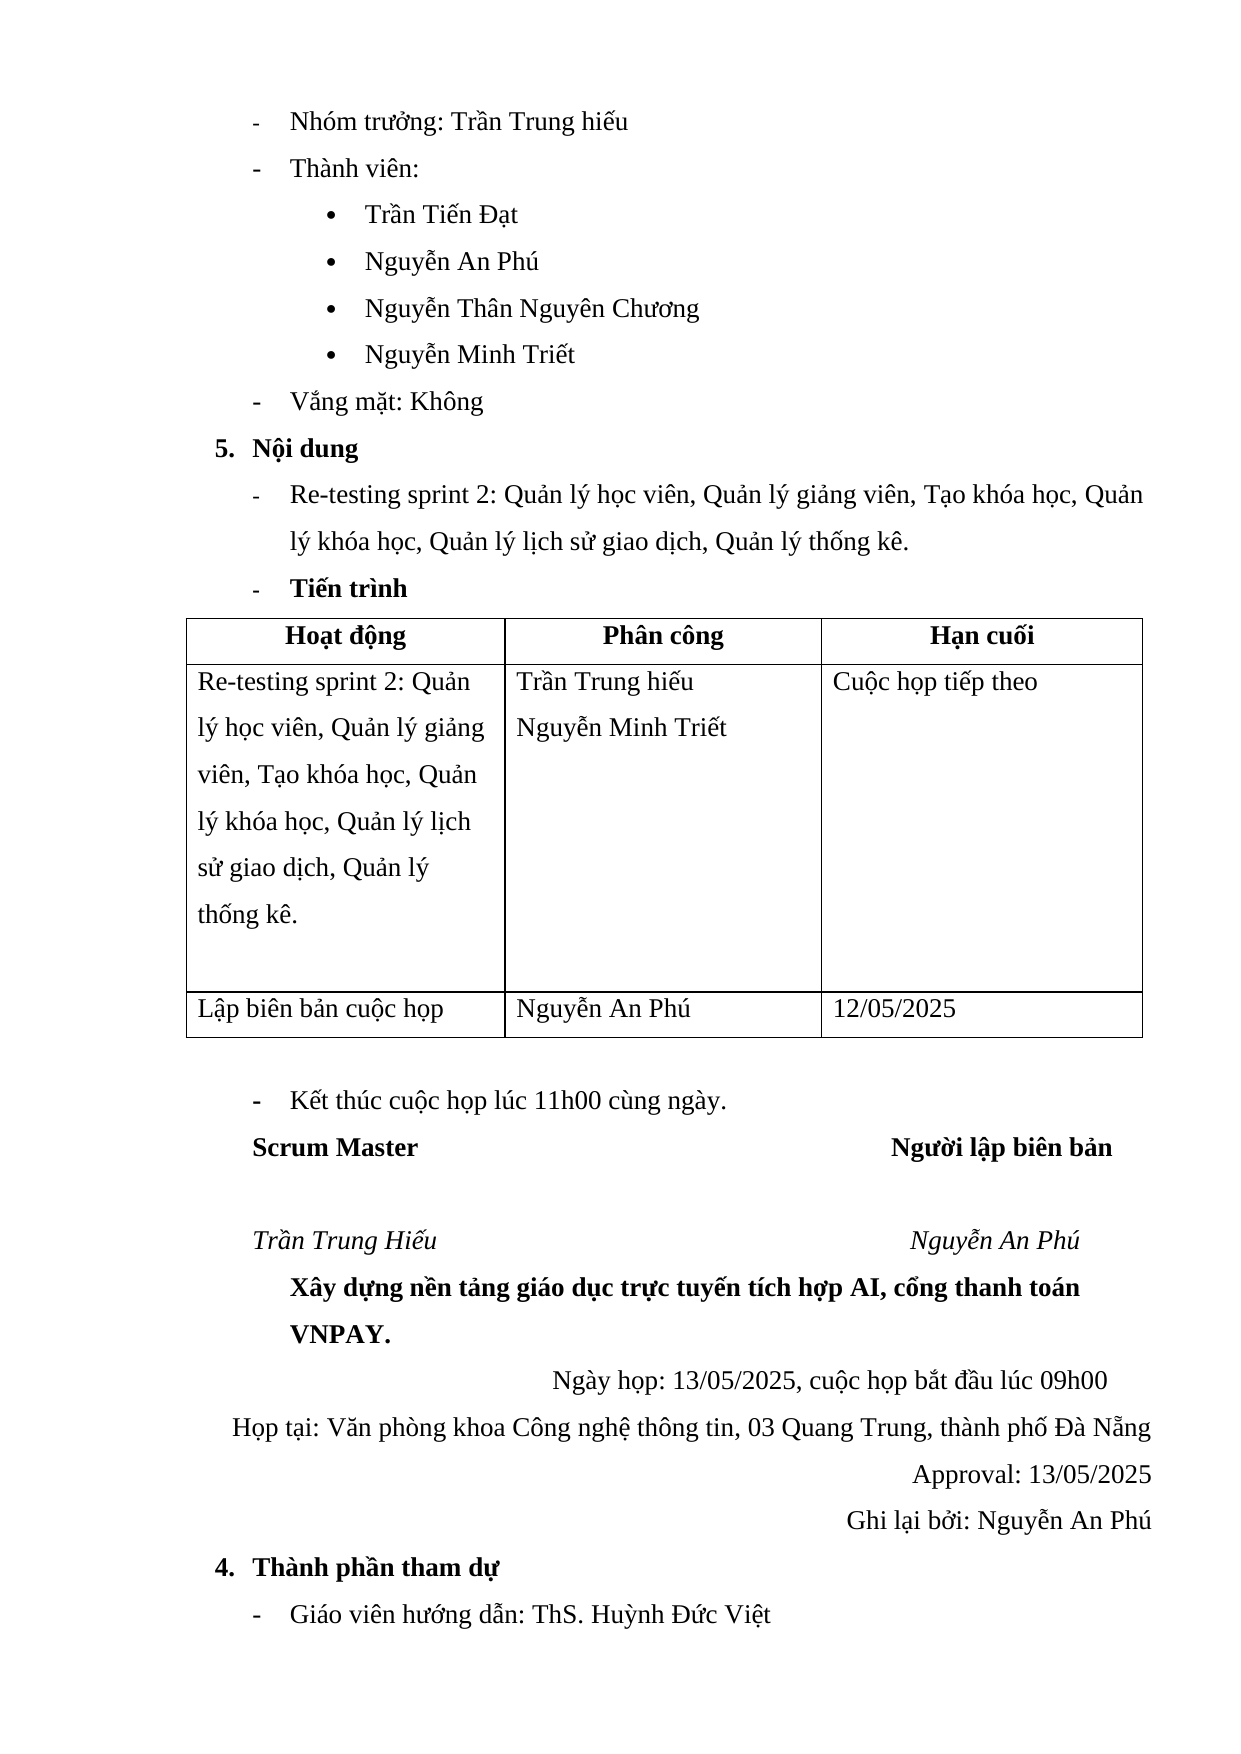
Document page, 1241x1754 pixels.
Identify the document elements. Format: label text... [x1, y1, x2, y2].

list Nhóm trưởng: Trần Trung hiếu [252, 105, 1152, 136]
table_header Phân công [506, 619, 821, 664]
list Tiến trình [252, 572, 1152, 603]
text Ngày họp: 13/05/2025, cuộc họp bắt đầu lúc 09h00 [477, 1364, 1152, 1396]
table_cell Cuộc họp tiếp theo [822, 665, 1142, 991]
text Trần Trung Hiếu Nguyễn An Phú [177, 1224, 1152, 1256]
list Nguyễn Minh Triết [327, 338, 1152, 369]
table_header Hoạt động [187, 619, 504, 664]
list Giáo viên hướng dẫn: ThS. Huỳnh Đức Việt [252, 1598, 1152, 1629]
table_cell Lập biên bản cuộc họp [187, 993, 504, 1037]
list Thành viên: [252, 152, 1152, 183]
list Re-testing sprint 2: Quản lý học viên, Quản lý giảng viên, Tạo khóa học, Quản lý khóa học, Quản lý lịch sử giao dịch, Quản lý thống kê. [252, 478, 1152, 556]
text Ghi lại bởi: Nguyễn An Phú [177, 1504, 1152, 1536]
list Xây dựng nền tảng giáo dục trực tuyến tích hợp AI, cổng thanh toán VNPAY. [289, 1271, 1152, 1349]
table_cell Trần Trung hiếu Nguyễn Minh Triết [506, 665, 821, 991]
list Nguyễn Thân Nguyên Chương [327, 292, 1152, 323]
text Scrum Master Người lập biên bản [252, 1131, 1152, 1162]
text Họp tại: Văn phòng khoa Công nghệ thông tin, 03 Quang Trung, thành phố Đà Nẵng [177, 1411, 1152, 1442]
text Approval: 13/05/2025 [177, 1458, 1152, 1489]
list Kết thúc cuộc họp lúc 11h00 cùng ngày. [252, 1084, 1152, 1116]
table_cell 12/05/2025 [822, 993, 1142, 1037]
list Nội dung [214, 432, 1152, 463]
table_header Hạn cuối [822, 619, 1142, 664]
list Nguyễn An Phú [327, 245, 1152, 276]
table_cell Nguyễn An Phú [506, 993, 821, 1037]
list Vắng mặt: Không [252, 385, 1152, 416]
table_cell Re-testing sprint 2: Quản lý học viên, Quản lý giảng viên, Tạo khóa học, Quản lý khóa học, Quản lý lịch sử giao dịch, Quản lý thống kê. [187, 665, 504, 991]
list Thành phần tham dự [214, 1551, 1152, 1582]
list Trần Tiến Đạt [327, 198, 1152, 229]
